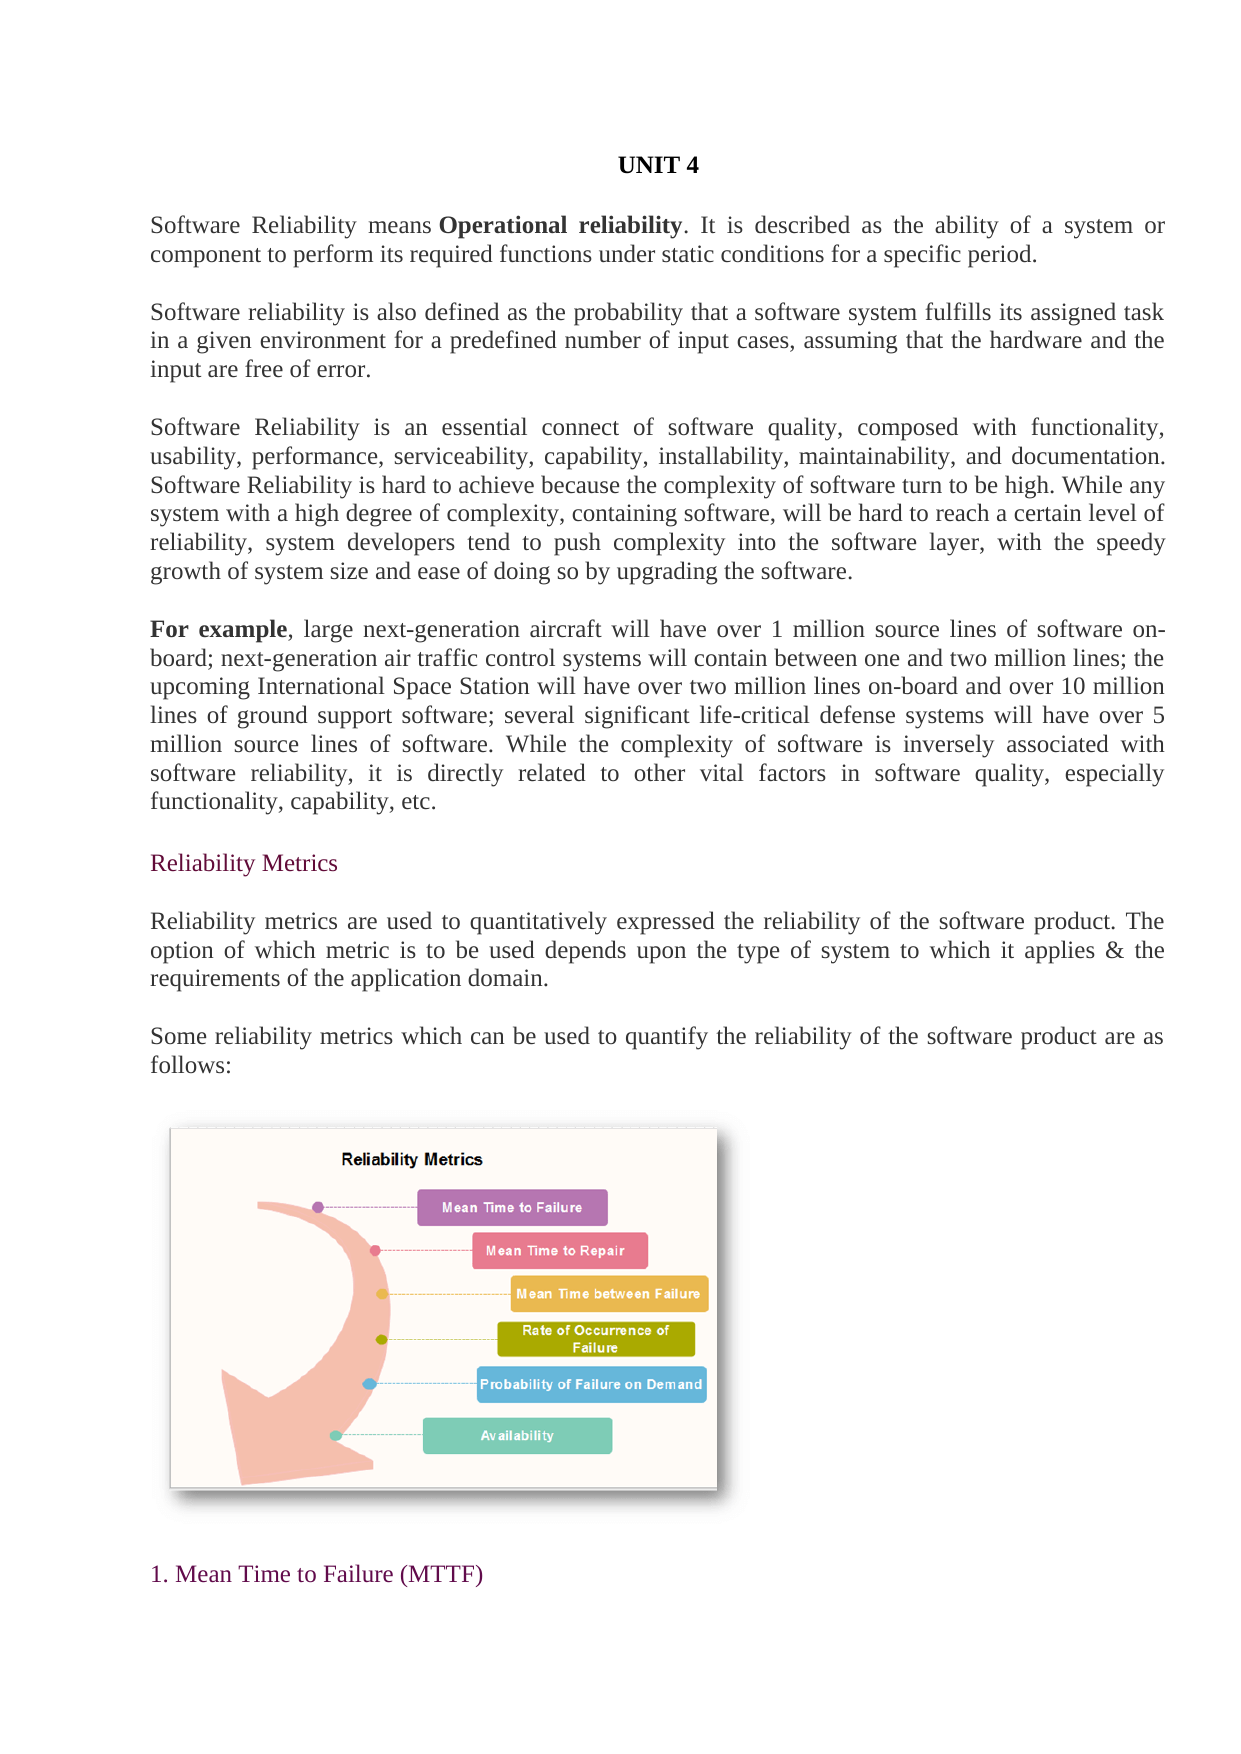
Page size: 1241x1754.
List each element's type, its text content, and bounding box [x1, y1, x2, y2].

text Software Reliability means Operational reliability. It is described as the ability of a system or component to perform its required functions under static conditions for a specific period. [150, 210, 1167, 268]
text Software Reliability is an essential connect of software quality, composed with functionality, usability, performance, serviceability, capability, installability, maintainability, and documentation. Software Reliability is hard to achieve because the complexity of software turn to be high. While any system with a high degree of complexity, containing software, will be hard to reach a certain level of reliability, system developers tend to push complexity into the software layer, with the speedy growth of system size and ease of doing so by upgrading the software. [150, 412, 1167, 585]
text Software reliability is also defined as the probability that a software system fulfills its assigned task in a given environment for a predefined number of input cases, assuming that the hardware and the input are free of error. [150, 297, 1167, 383]
text For example, large next-generation aircraft will have over 1 million source lines of software on-board; next-generation air traffic control systems will contain between one and two million lines; the upcoming International Space Station will have over two million lines on-board and over 10 million lines of ground support software; several significant life-critical defense systems will have over 5 million source lines of software. While the complexity of software is inversely associated with software reliability, it is directly related to other vital factors in software quality, especially functionality, capability, etc. [150, 614, 1167, 815]
text Some reliability metrics which can be used to quantify the reliability of the software product are as follows: [150, 1021, 1167, 1079]
text Reliability metrics are used to quantitatively expressed the reliability of the software product. The option of which metric is to be used depends upon the type of system to which it applies & the requirements of the application domain. [150, 906, 1167, 992]
text 1. Mean Time to Failure (MTTF) [150, 1555, 1167, 1588]
picture [150, 1108, 753, 1527]
text Reliability Metrics [150, 844, 1167, 877]
text UNIT 4 [150, 150, 1167, 179]
